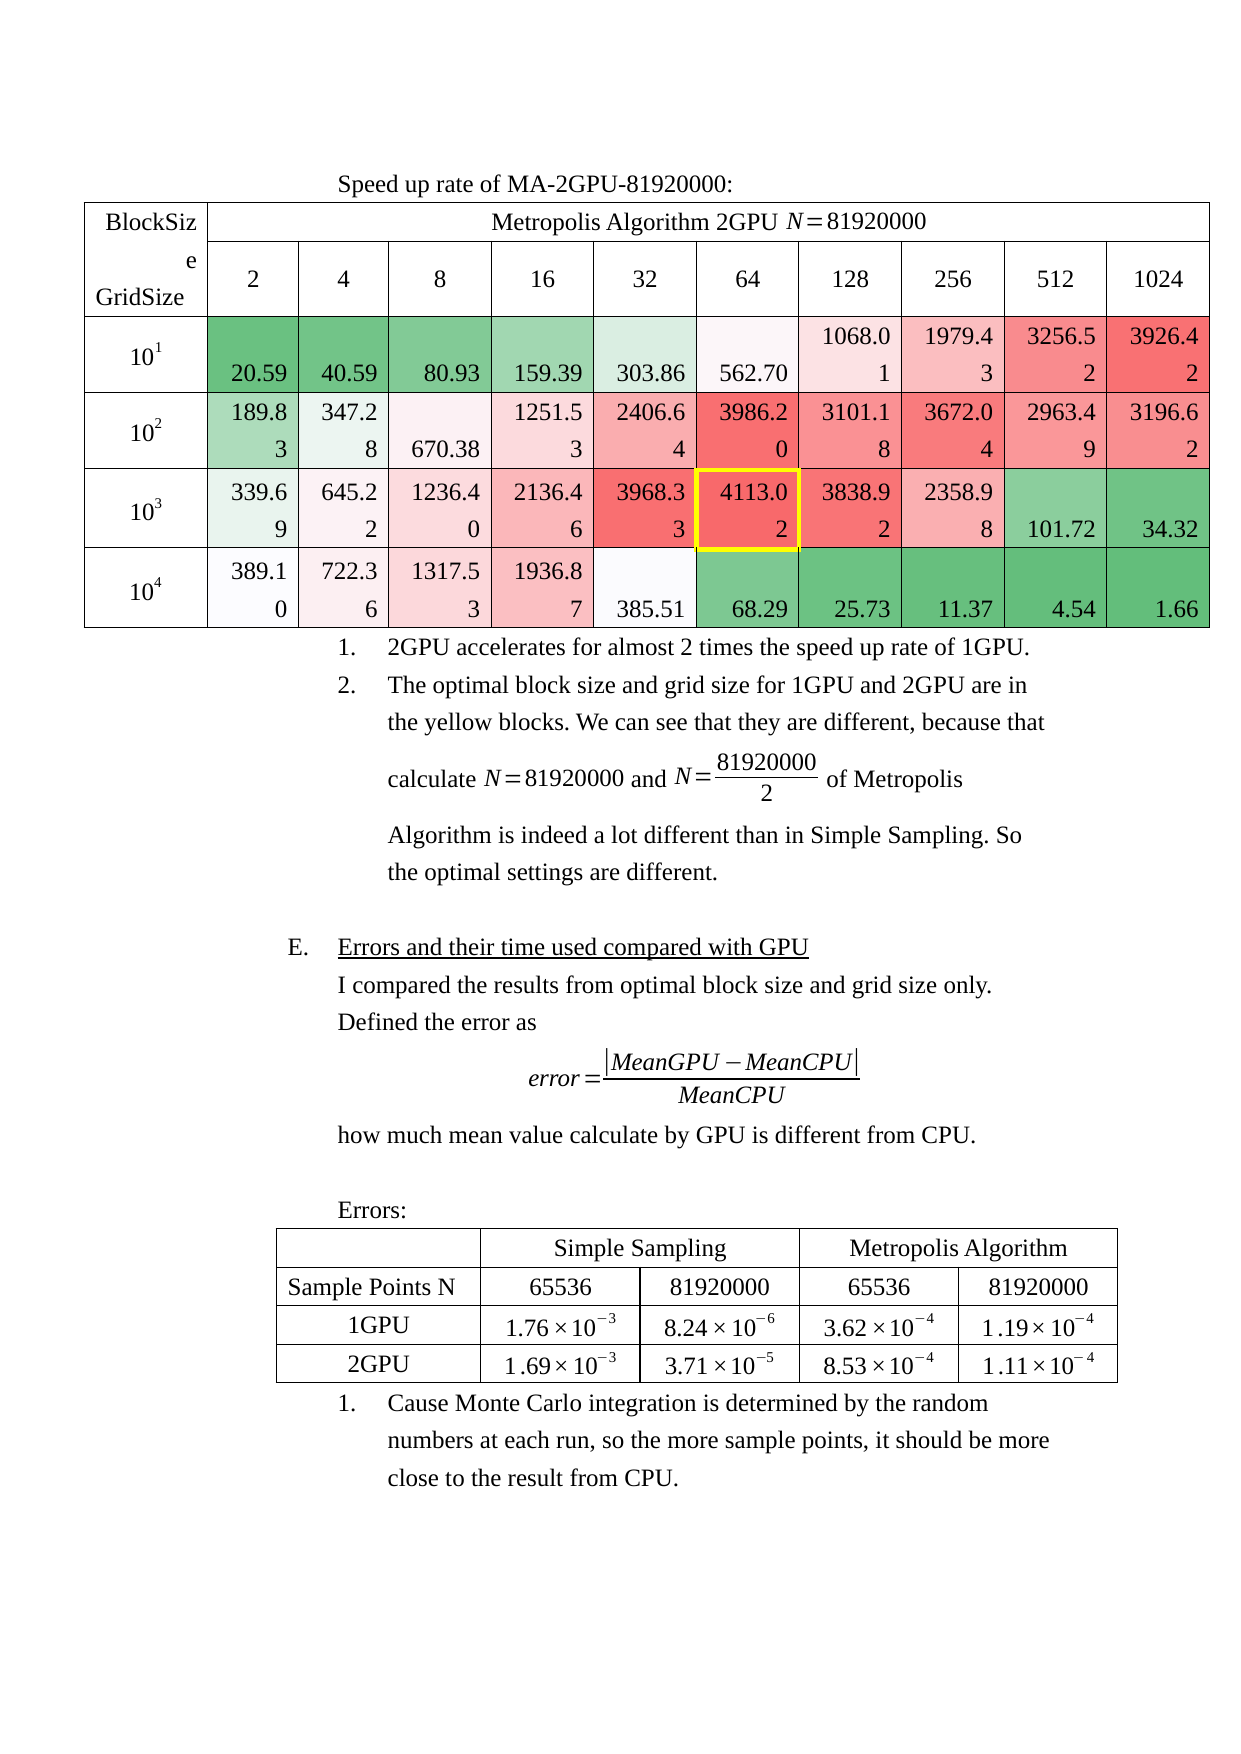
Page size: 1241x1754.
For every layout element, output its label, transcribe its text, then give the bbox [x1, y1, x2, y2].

table_cell 4 [299, 242, 388, 316]
table_cell 1.66 [1107, 548, 1209, 627]
table_header Simple Sampling [481, 1229, 799, 1267]
table_cell 1068.01 [799, 317, 901, 392]
table_cell 65536 [481, 1268, 639, 1305]
table_cell [959, 1306, 1117, 1344]
table_cell 339.69 [208, 469, 298, 547]
table_cell 1979.43 [902, 317, 1004, 392]
table_cell 3101.18 [799, 393, 901, 468]
table_cell Sample Points N [277, 1268, 480, 1305]
table_cell 347.28 [299, 393, 388, 468]
table_cell 2136.46 [492, 469, 593, 547]
table_cell 2358.98 [902, 469, 1004, 547]
table_cell 2 [208, 242, 298, 316]
table_cell 385.51 [594, 548, 696, 627]
table_cell 101.72 [1005, 469, 1106, 547]
table_cell 3838.92 [801, 469, 901, 547]
list Errors: [337, 1191, 1053, 1228]
table_cell 2GPU [277, 1345, 480, 1382]
table_cell 32 [594, 242, 696, 316]
table_cell 303.86 [594, 317, 696, 392]
table_cell 81920000 [959, 1268, 1117, 1305]
table_cell 3926.42 [1107, 317, 1209, 392]
table_cell 4.54 [1005, 548, 1106, 627]
list Errors and their time used compared with GPU [287, 928, 1053, 966]
table_cell [85, 469, 207, 547]
table_cell 1251.53 [492, 393, 593, 468]
table_cell 25.73 [799, 548, 901, 627]
table_cell [481, 1345, 639, 1382]
table_cell 64 [697, 242, 798, 316]
table_cell 68.29 [697, 552, 798, 627]
table_header Metropolis Algorithm [800, 1229, 1117, 1267]
table_cell 189.83 [208, 393, 298, 468]
table_cell 562.70 [697, 317, 798, 392]
text Speed up rate of MA-2GPU-81920000: [337, 164, 1053, 202]
table_cell [85, 317, 207, 392]
table_header BlockSize GridSize [85, 203, 207, 316]
table_header [277, 1229, 480, 1267]
table_cell 1236.40 [389, 469, 491, 547]
table_cell [85, 393, 207, 468]
table_cell 8 [389, 242, 491, 316]
table_cell [959, 1345, 1117, 1382]
list Cause Monte Carlo integration is determined by the random numbers at each run, so the more sample points, it should be more close to the result from CPU. [337, 1383, 1053, 1496]
table_cell 3256.52 [1005, 317, 1106, 392]
table_cell 645.22 [299, 469, 388, 547]
table_cell [481, 1306, 639, 1344]
table_cell 16 [492, 242, 593, 316]
table_cell [641, 1306, 799, 1344]
table_cell 1024 [1107, 242, 1209, 316]
table_cell 40.59 [299, 317, 388, 392]
table_cell 722.36 [299, 548, 388, 627]
table_cell 1317.53 [389, 548, 491, 627]
table_cell 1936.87 [492, 548, 593, 627]
table_cell 80.93 [389, 317, 491, 392]
table_cell 4113.02 [699, 472, 797, 547]
list how much mean value calculate by GPU is different from CPU. [337, 1116, 1053, 1153]
table_cell 3968.33 [594, 469, 694, 547]
table_cell 128 [799, 242, 901, 316]
table_cell 159.39 [492, 317, 593, 392]
table_cell 65536 [800, 1268, 958, 1305]
table_cell 1GPU [277, 1306, 480, 1344]
table_cell 3986.20 [697, 393, 798, 468]
list 2GPU accelerates for almost 2 times the speed up rate of 1GPU. [337, 628, 1053, 666]
table_cell 2406.64 [594, 393, 696, 468]
table_header Metropolis Algorithm 2GPU [208, 203, 1209, 241]
list I compared the results from optimal block size and grid size only. Defined the error as [337, 966, 1053, 1041]
table_cell 3672.04 [902, 393, 1004, 468]
table_cell [800, 1345, 958, 1382]
table_cell 3196.62 [1107, 393, 1209, 468]
list The optimal block size and grid size for 1GPU and 2GPU are in the yellow blocks. We can see that they are different, because that calculate and of Metropolis Algorithm is indeed a lot different than in Simple Sampling. So the optimal settings are different. [337, 666, 1053, 891]
table_cell 256 [902, 242, 1004, 316]
table_cell 512 [1005, 242, 1106, 316]
table_cell 389.10 [208, 548, 298, 627]
table_cell 34.32 [1107, 469, 1209, 547]
table_cell 2963.49 [1005, 393, 1106, 468]
table_cell [85, 548, 207, 627]
table_cell [800, 1306, 958, 1344]
table_cell 20.59 [208, 317, 298, 392]
table_cell 11.37 [902, 548, 1004, 627]
table_cell 670.38 [389, 393, 491, 468]
table_cell [641, 1345, 799, 1382]
table_cell 81920000 [641, 1268, 799, 1305]
